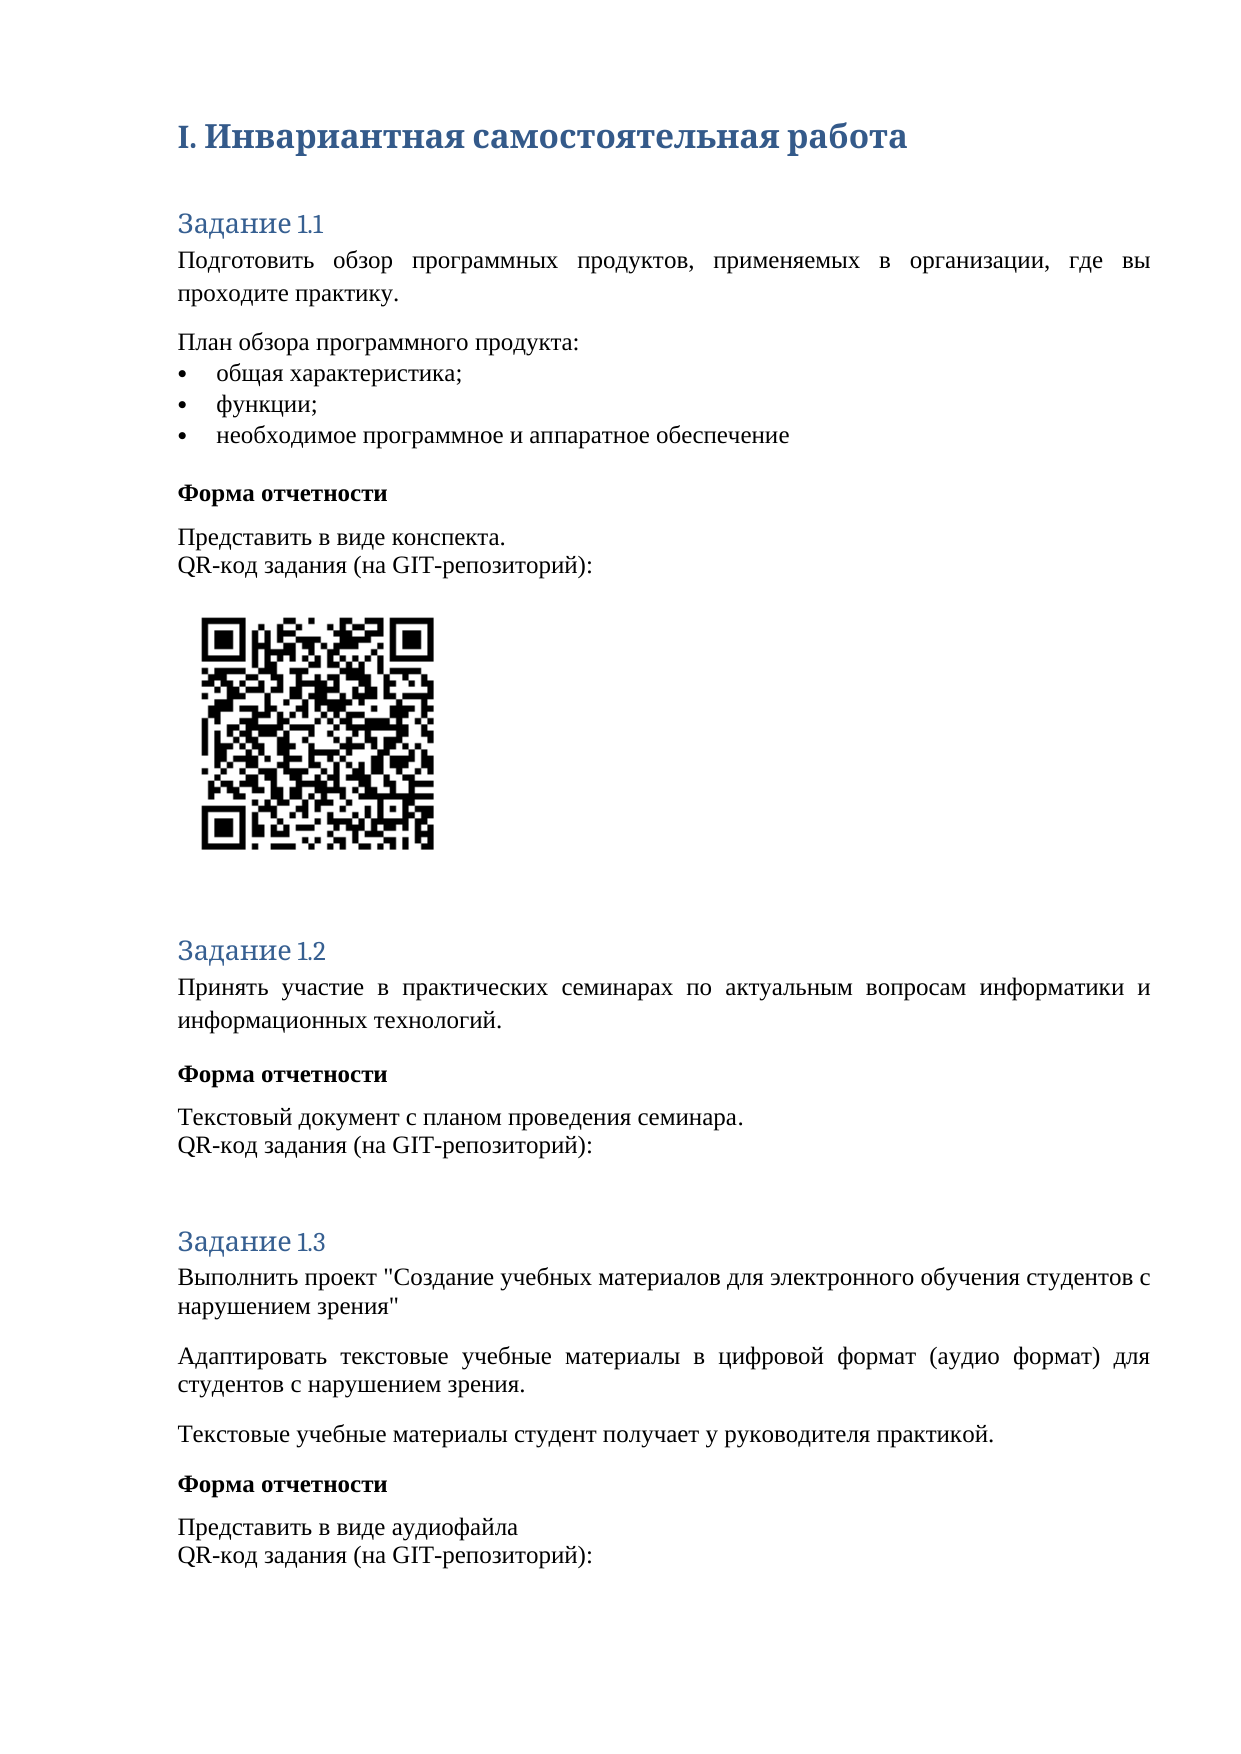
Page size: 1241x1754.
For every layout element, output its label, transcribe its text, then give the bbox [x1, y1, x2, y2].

subtitle I. Инвариантная самостоятельная работа [177, 118, 1152, 156]
text Представить в виде конспекта. [177, 522, 1152, 550]
list функции; [179, 387, 1152, 418]
subtitle Задание 1.2 [177, 936, 1152, 967]
list общая характеристика; [179, 356, 1152, 387]
text Представить в виде аудиофайла [177, 1512, 1152, 1541]
picture [177, 593, 459, 875]
text Текстовые учебные материалы студент получает у руководителя практикой. [177, 1419, 1152, 1448]
text План обзора программного продукта: [177, 327, 1152, 356]
subtitle Задание 1.3 [177, 1227, 1152, 1258]
text Подготовить обзор программных продуктов, применяемых в организации, где вы проходите практику. [177, 245, 1152, 307]
text Форма отчетности [177, 1469, 1152, 1497]
text Адаптировать текстовые учебные материалы в цифровой формат (аудио формат) для студентов с нарушением зрения. [177, 1341, 1152, 1398]
subtitle Задание 1.1 [177, 209, 1152, 241]
text Форма отчетности [177, 1059, 1152, 1087]
text QR-код задания (на GIT-репозиторий): [177, 1541, 1152, 1569]
text QR-код задания (на GIT-репозиторий): [177, 550, 1152, 579]
text Текстовый документ с планом проведения семинара. [177, 1102, 1152, 1131]
list необходимое программное и аппаратное обеспечение [179, 418, 1152, 449]
text QR-код задания (на GIT-репозиторий): [177, 1131, 1152, 1159]
text Форма отчетности [177, 478, 1152, 507]
text Выполнить проект "Создание учебных материалов для электронного обучения студентов с нарушением зрения" [177, 1262, 1152, 1320]
text Принять участие в практических семинарах по актуальным вопросам информатики и информационных технологий. [177, 972, 1152, 1033]
